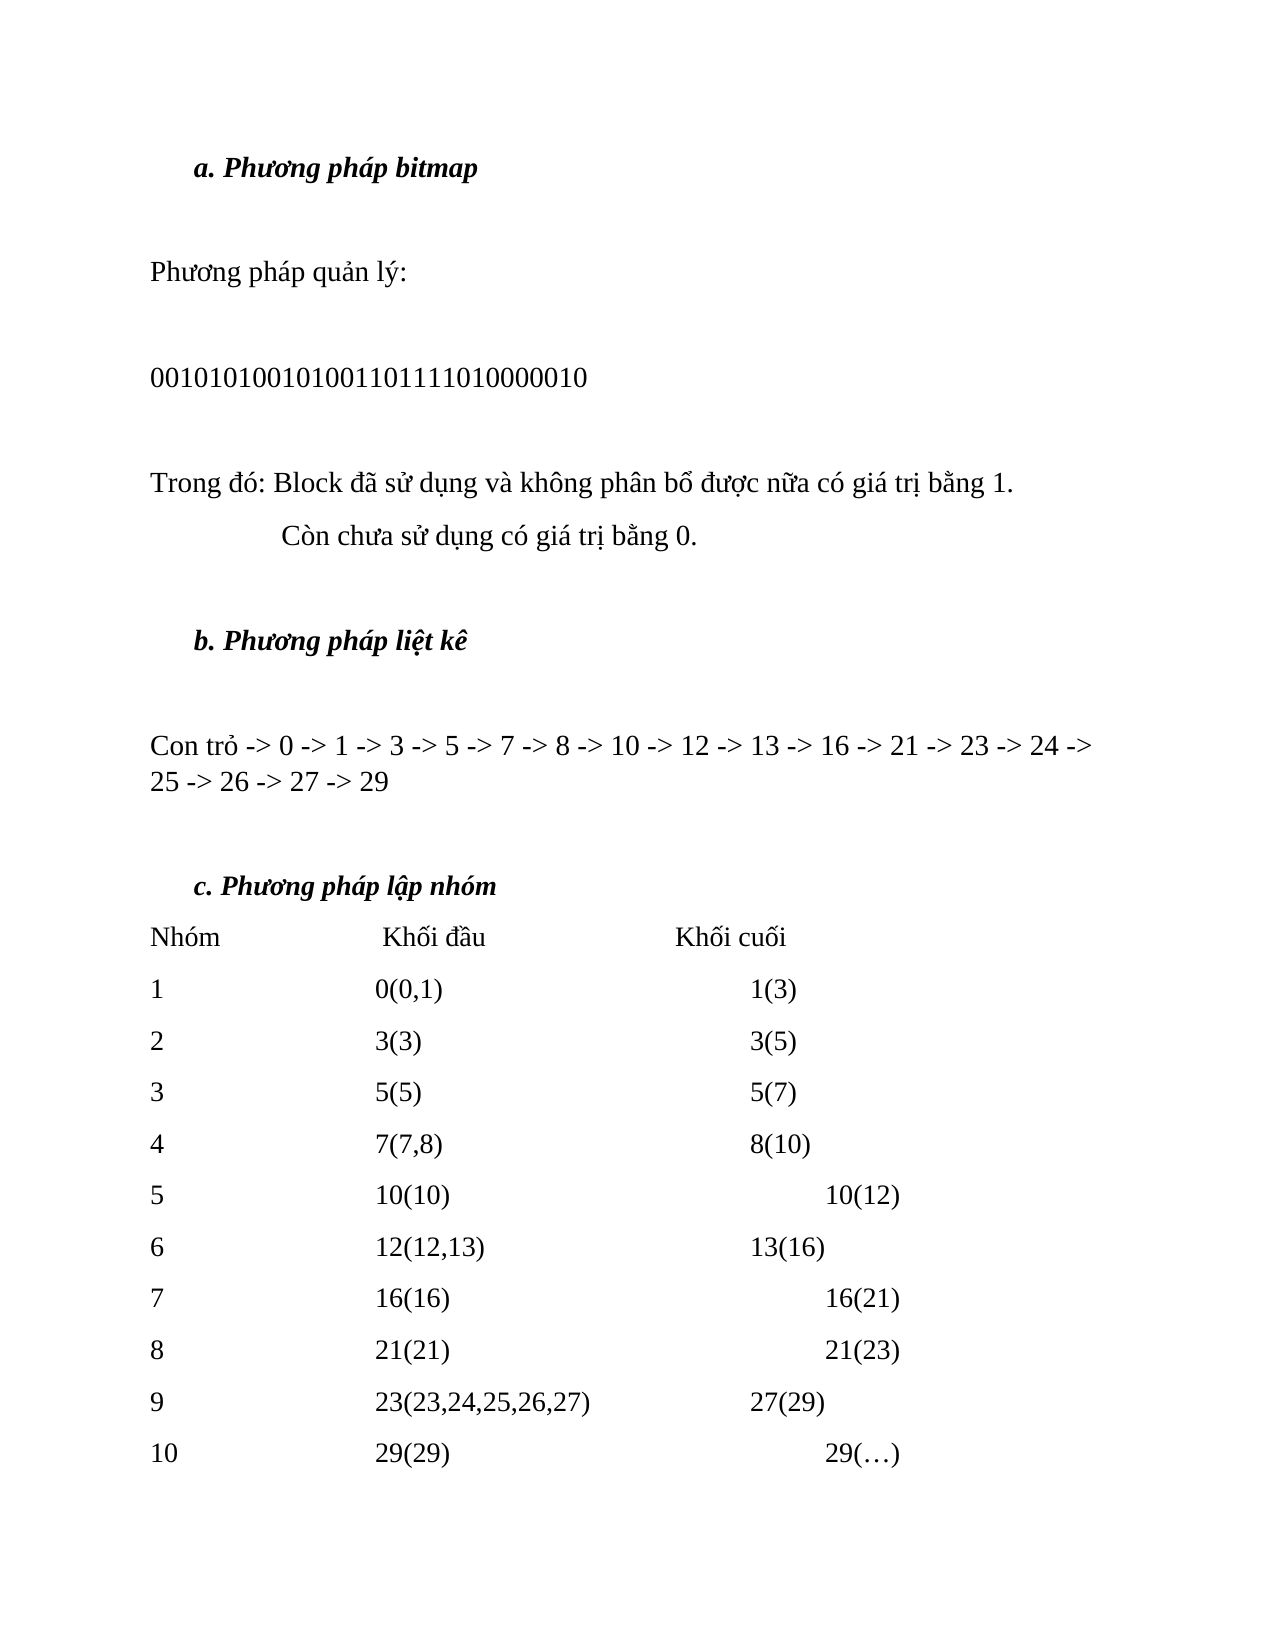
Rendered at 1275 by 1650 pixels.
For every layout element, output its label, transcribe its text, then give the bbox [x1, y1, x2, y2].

text 9 23(23,24,25,26,27) 27(29) [150, 1384, 1125, 1417]
text 2 3(3) 3(5) [150, 1024, 1125, 1056]
text Trong đó: Block đã sử dụng và không phân bổ được nữa có giá trị bằng 1. [150, 466, 1125, 499]
text Phương pháp quản lý: [150, 254, 1125, 288]
text Con trỏ -> 0 -> 1 -> 3 -> 5 -> 7 -> 8 -> 10 -> 12 -> 13 -> 16 -> 21 -> 23 -> 24 -> 25 -> 26 -> 27 -> 29 [150, 728, 1125, 798]
text 001010100101001101111010000010 [150, 360, 1125, 393]
text 7 16(16) 16(21) [150, 1281, 1125, 1314]
list Phương pháp bitmap [194, 150, 1125, 183]
text 4 7(7,8) 8(10) [150, 1127, 1125, 1159]
text 10 29(29) 29(…) [150, 1436, 1125, 1468]
text 5 10(10) 10(12) [150, 1178, 1125, 1211]
text 8 21(21) 21(23) [150, 1333, 1125, 1365]
text Còn chưa sử dụng có giá trị bằng 0. [237, 518, 1125, 552]
text 6 12(12,13) 13(16) [150, 1230, 1125, 1262]
list Phương pháp liệt kê [194, 623, 1125, 656]
text 1 0(0,1) 1(3) [150, 972, 1125, 1004]
text 3 5(5) 5(7) [150, 1075, 1125, 1108]
text Nhóm Khối đầu Khối cuối [150, 921, 1125, 953]
list Phương pháp lập nhóm [194, 869, 1125, 901]
